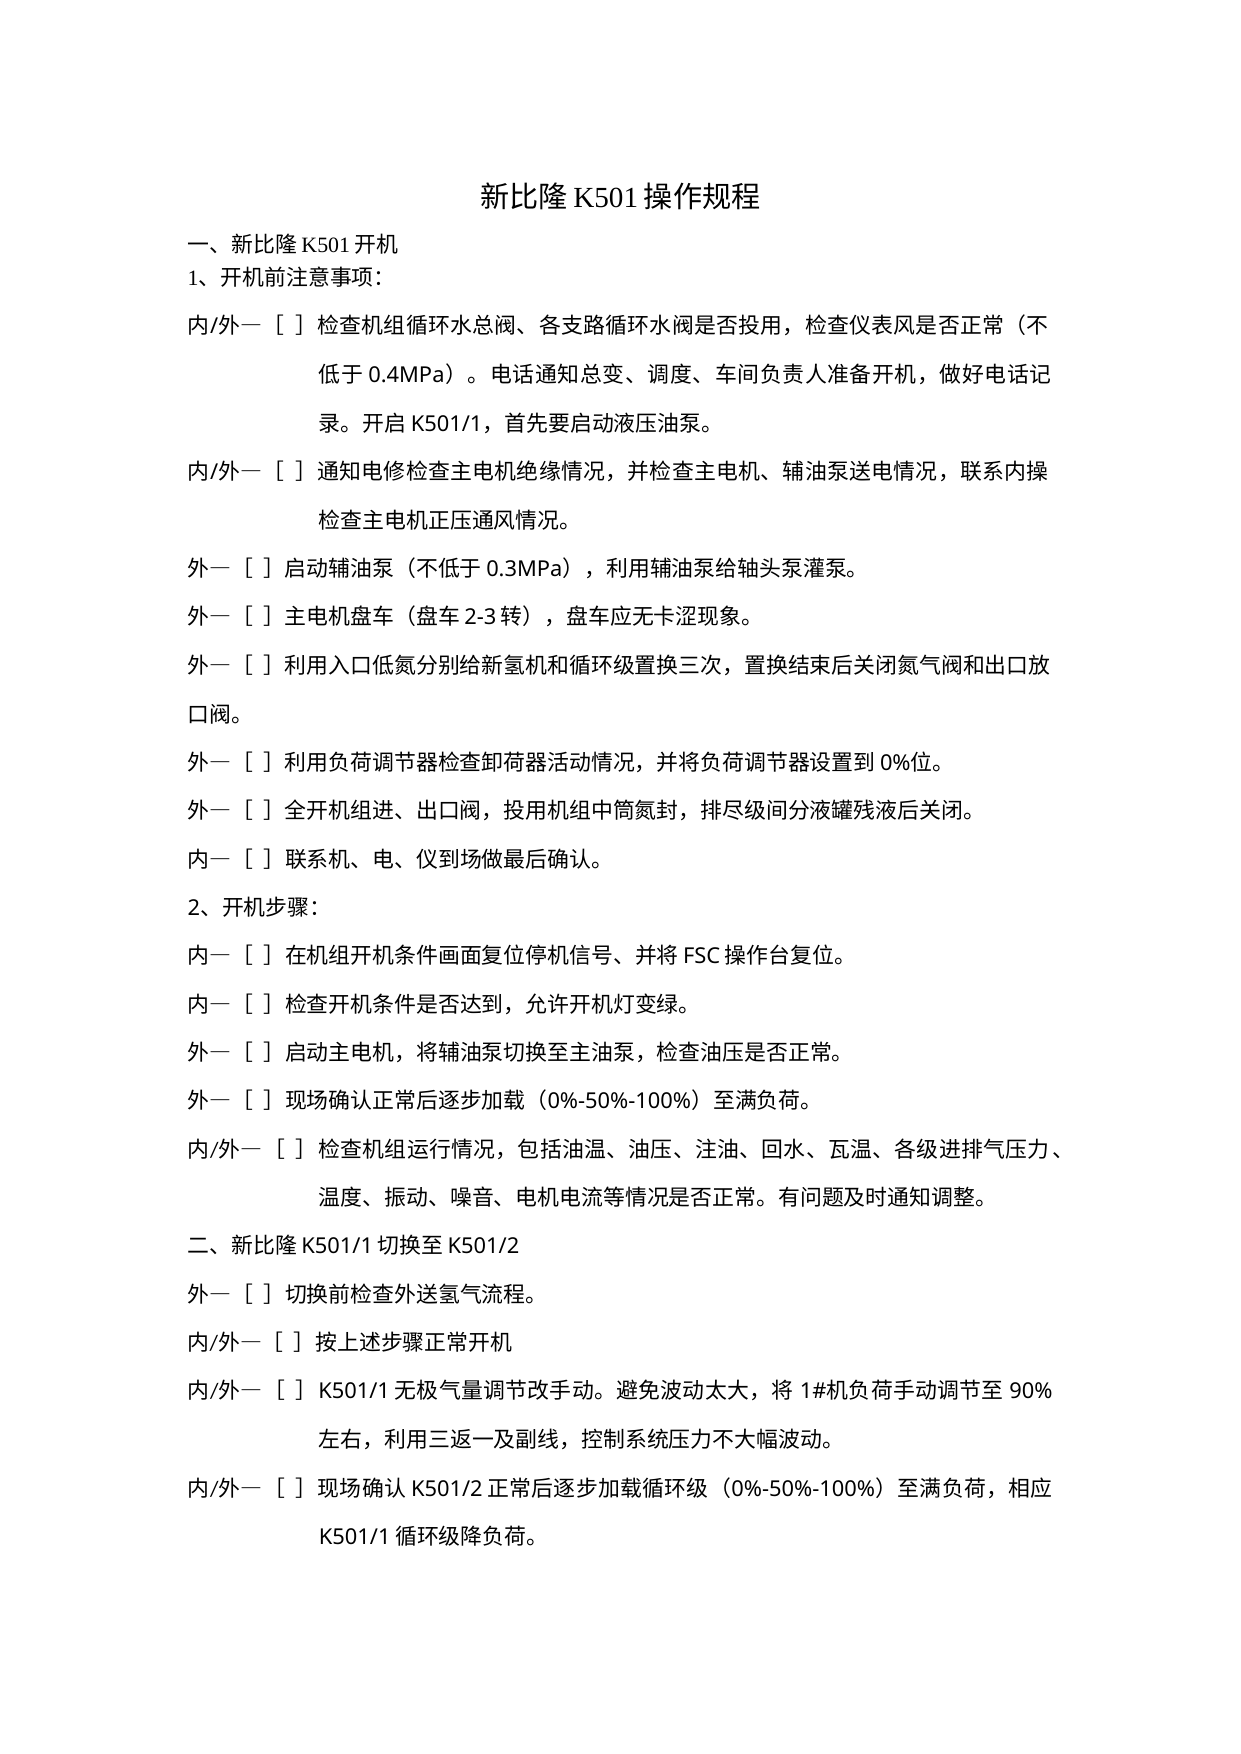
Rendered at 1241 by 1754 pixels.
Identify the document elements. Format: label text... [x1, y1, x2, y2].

text 一、新比隆K501开机 [187, 227, 1053, 259]
text 1、开机前注意事项： [187, 259, 1053, 292]
text 外—［ ］全开机组进、出口阀，投用机组中筒氮封，排尽级间分液罐残液后关闭。 [187, 793, 1053, 825]
list 外—［ ］切换前检查外送氢气流程。 [187, 1277, 1053, 1309]
text 外—［ ］主电机盘车（盘车2-3转），盘车应无卡涩现象。 [187, 599, 1053, 632]
list 外—［ ］启动主电机，将辅油泵切换至主油泵，检查油压是否正常。 [187, 1034, 1053, 1067]
list 内/外—［ ］检查机组运行情况，包括油温、油压、注油、回水、瓦温、各级进排气压力、温度、振动、噪音、电机电流等情况是否正常。有问题及时通知调整。 [187, 1131, 1053, 1212]
text 外—［ ］启动辅油泵（不低于0.3MPa），利用辅油泵给轴头泵灌泵。 [187, 551, 1053, 583]
text 外—［ ］利用负荷调节器检查卸荷器活动情况，并将负荷调节器设置到0%位。 [187, 744, 1053, 777]
list 内/外—［ ］现场确认K501/2正常后逐步加载循环级（0%-50%-100%）至满负荷，相应K501/1循环级降负荷。 [187, 1470, 1053, 1552]
list 内—［ ］联系机、电、仪到场做最后确认。 [187, 841, 1053, 874]
text 内/外—［ ］通知电修检查主电机绝缘情况，并检查主电机、辅油泵送电情况，联系内操检查主电机正压通风情况。 [187, 454, 1053, 535]
list 内—［ ］在机组开机条件画面复位停机信号、并将FSC操作台复位。 [187, 938, 1053, 970]
list 2、开机步骤： [187, 889, 1053, 922]
text 内/外—［ ］检查机组循环水总阀、各支路循环水阀是否投用，检查仪表风是否正常（不低于0.4MPa）。电话通知总变、调度、车间负责人准备开机，做好电话记录。开启K501/1，首先要启动液压油泵。 [187, 308, 1053, 438]
text 外—［ ］利用入口低氮分别给新氢机和循环级置换三次，置换结束后关闭氮气阀和出口放口阀。 [187, 647, 1053, 729]
list 内—［ ］检查开机条件是否达到，允许开机灯变绿。 [187, 986, 1053, 1019]
list 内/外—［ ］K501/1无极气量调节改手动。避免波动太大，将1#机负荷手动调节至90%左右，利用三返一及副线，控制系统压力不大幅波动。 [187, 1373, 1053, 1454]
list 外—［ ］现场确认正常后逐步加载（0%-50%-100%）至满负荷。 [187, 1083, 1053, 1115]
text 新比隆K501操作规程 [187, 162, 1053, 227]
list 二、新比隆K501/1切换至K501/2 [187, 1228, 1053, 1261]
list 内/外—［ ］按上述步骤正常开机 [187, 1325, 1053, 1357]
